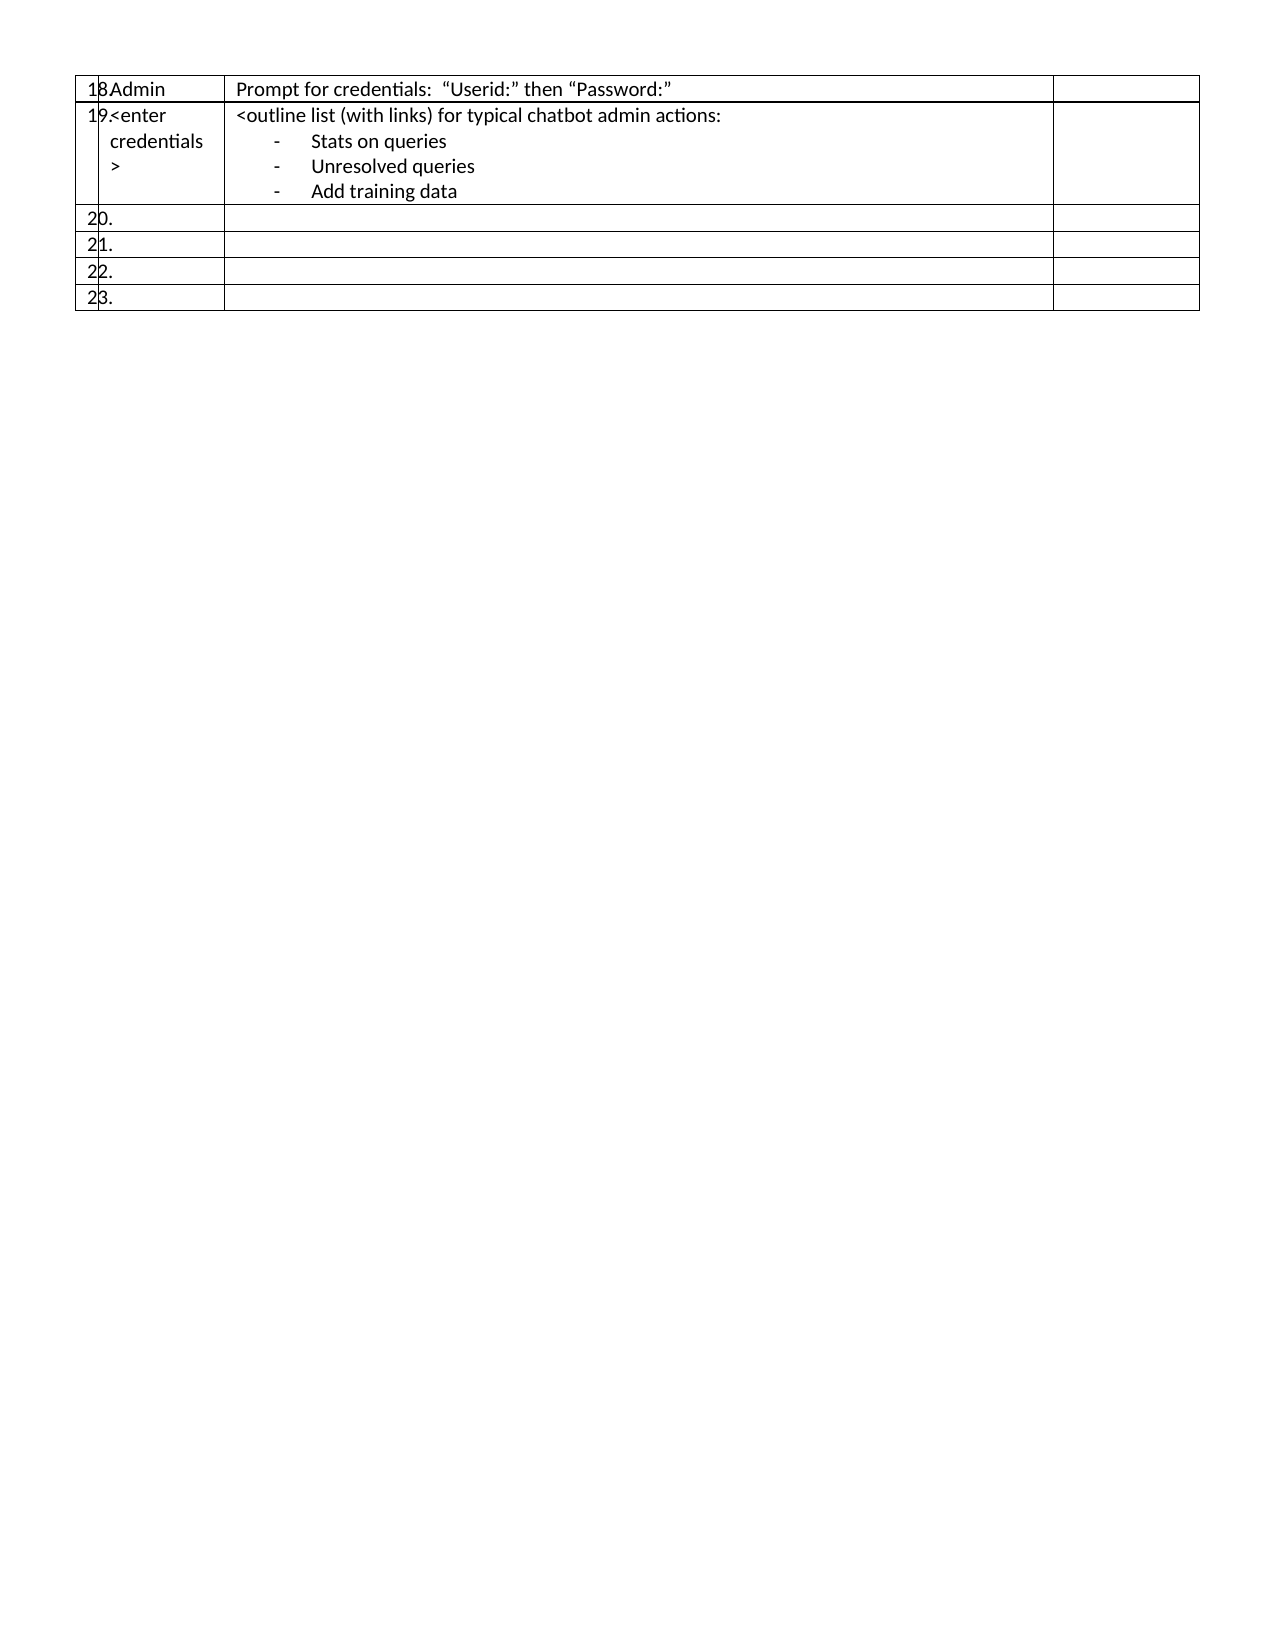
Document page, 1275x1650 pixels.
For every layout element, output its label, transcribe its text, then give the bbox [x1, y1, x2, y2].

table_cell [1054, 258, 1199, 283]
table_cell [1054, 76, 1199, 101]
table_cell <enter credentials> [99, 103, 224, 204]
table_cell <outline list (with links) for typical chatbot admin actions: Stats on queries Unresolved queries Add training data [225, 103, 1053, 204]
table_cell [225, 258, 1053, 283]
table_cell [76, 76, 98, 101]
table_cell [99, 205, 224, 231]
table_cell [225, 232, 1053, 257]
table_cell [1054, 103, 1199, 204]
table_cell [1054, 232, 1199, 257]
table_cell [76, 285, 98, 310]
table_cell [99, 258, 224, 283]
table_cell [1054, 205, 1199, 231]
table_cell [76, 258, 98, 283]
table_cell Admin [99, 76, 224, 101]
table_cell [1054, 285, 1199, 310]
table_cell [99, 285, 224, 310]
table_cell [225, 285, 1053, 310]
table_cell [76, 232, 98, 257]
table_cell [76, 103, 98, 204]
table_cell [99, 232, 224, 257]
table_cell Prompt for credentials: “Userid:” then “Password:” [225, 76, 1053, 101]
table_cell [225, 205, 1053, 231]
table_cell [76, 205, 98, 231]
